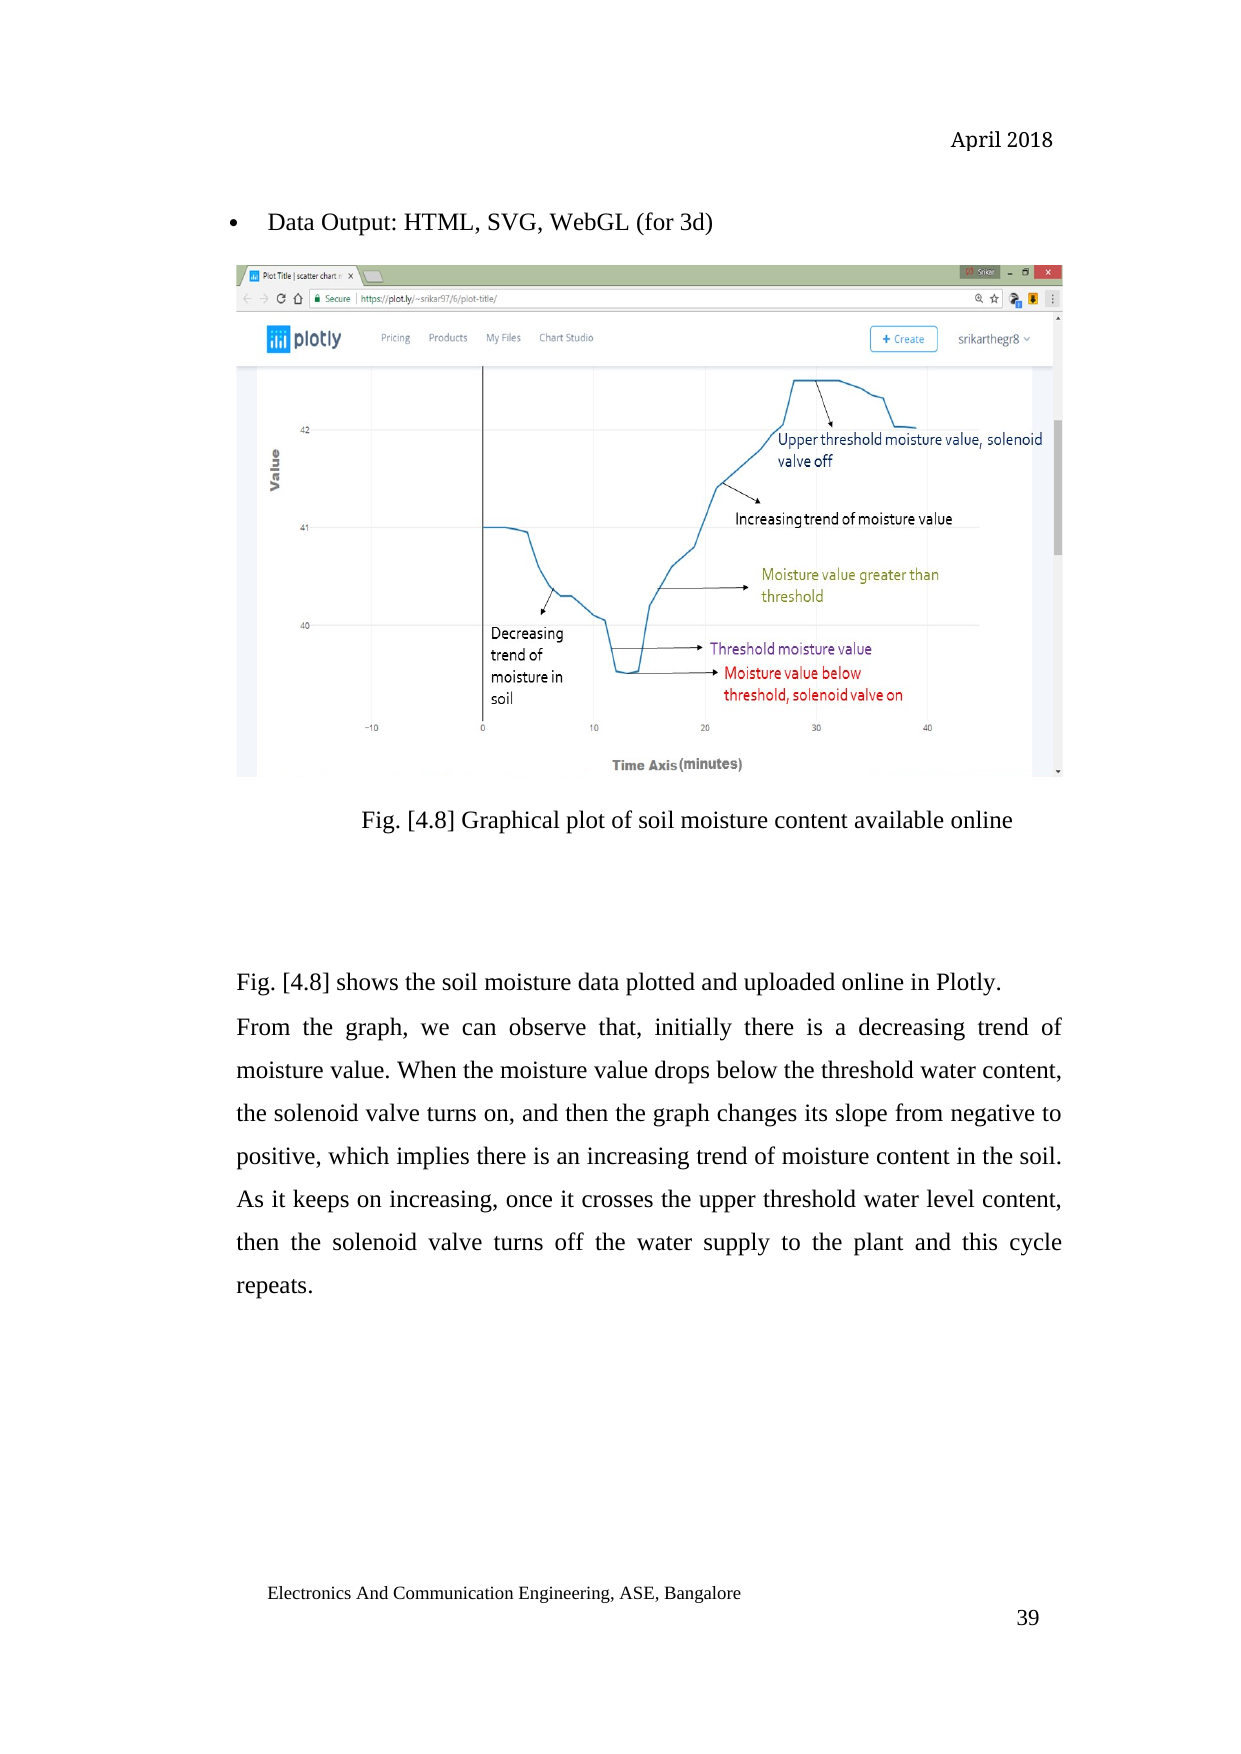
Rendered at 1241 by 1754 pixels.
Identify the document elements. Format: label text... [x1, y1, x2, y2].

text Fig. [4.8] Graphical plot of soil moisture content available online [236, 805, 1063, 834]
text Fig. [4.8] shows the soil moisture data plotted and uploaded online in Plotly. [236, 967, 1063, 996]
list Data Output: HTML, SVG, WebGL (for 3d) [230, 207, 1063, 236]
text From the graph, we can observe that, initially there is a decreasing trend of moisture value. When the moisture value drops below the threshold water content, the solenoid valve turns on, and then the graph changes its slope from negative to positive, which implies there is an increasing trend of moisture content in the soil. As it keeps on increasing, once it crosses the upper threshold water level content, then the solenoid valve turns off the water supply to the plant and this cycle repeats. [236, 1012, 1063, 1299]
picture [236, 265, 1063, 777]
